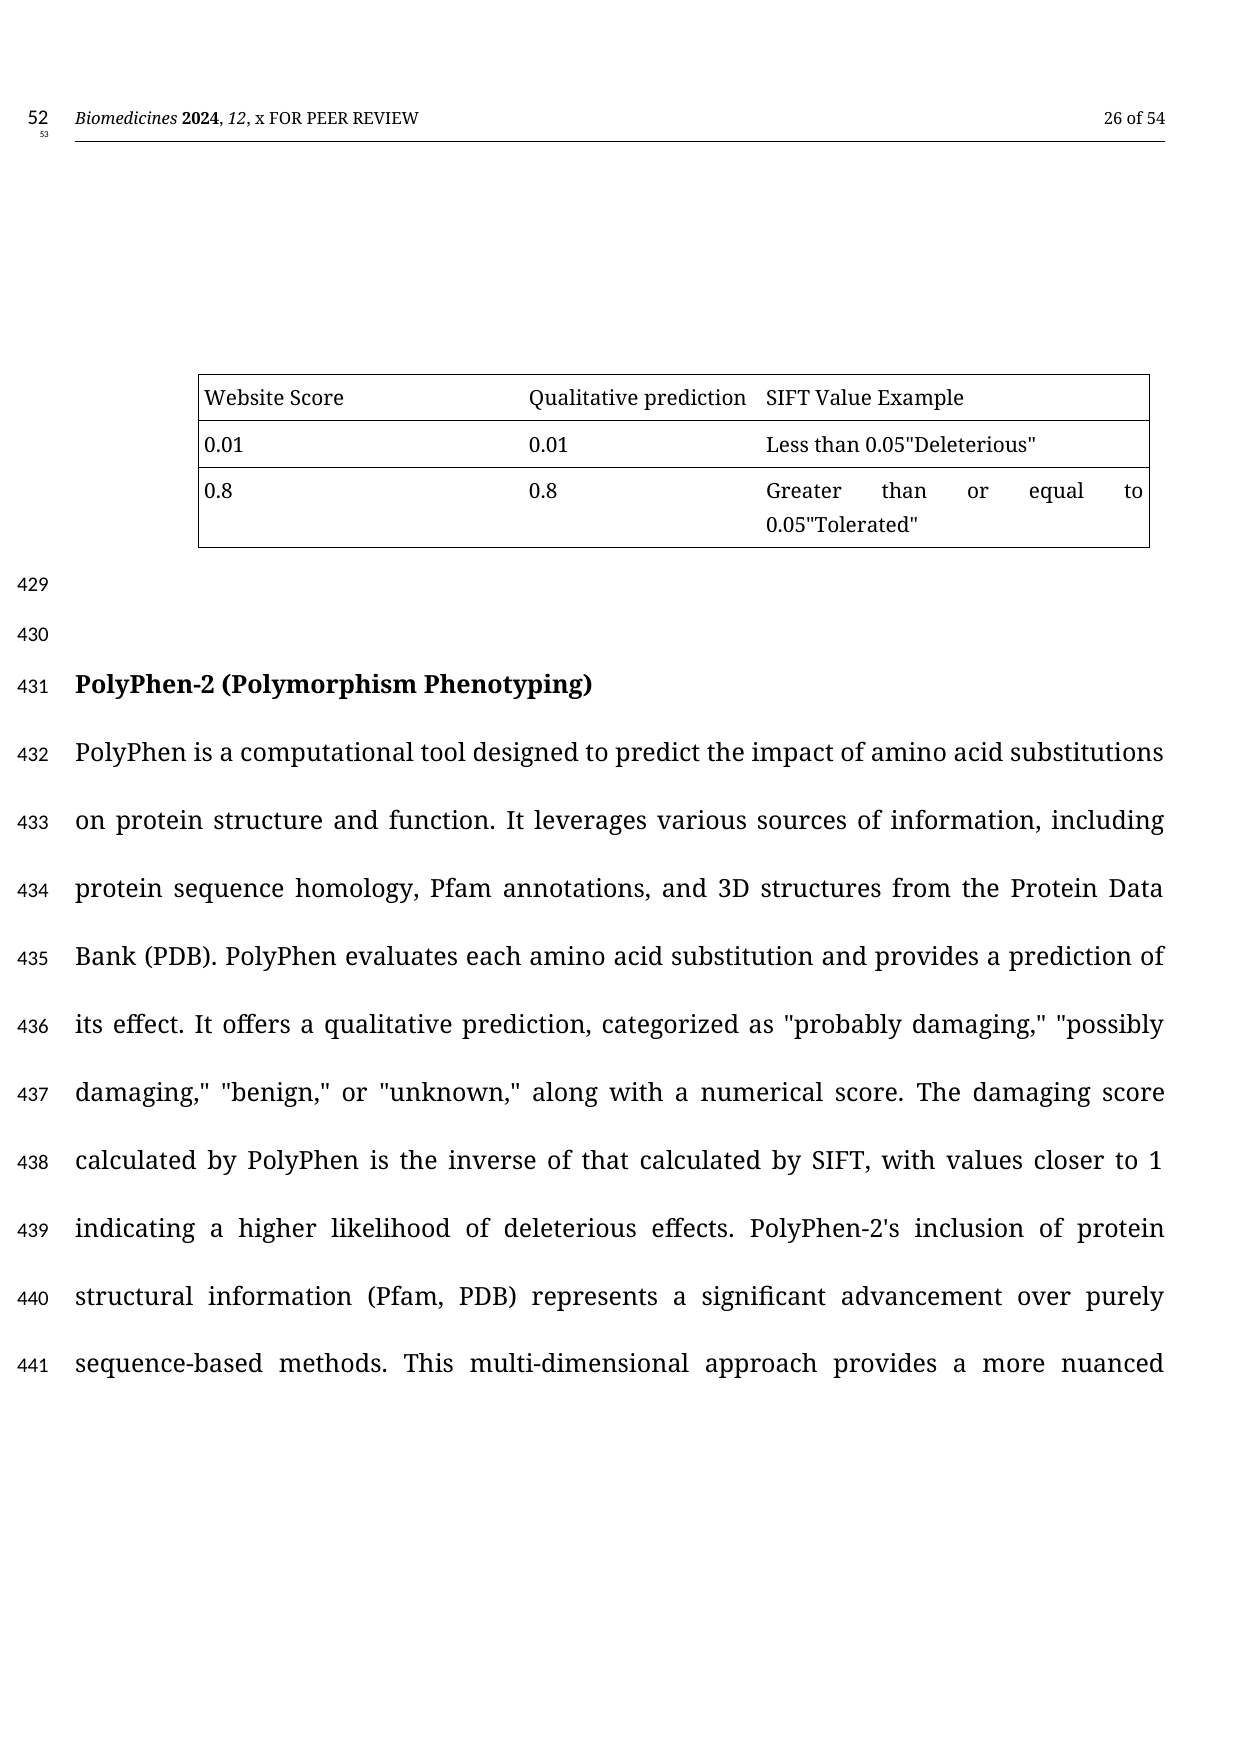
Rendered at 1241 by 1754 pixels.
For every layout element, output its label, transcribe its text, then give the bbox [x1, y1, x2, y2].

table_cell Less than 0.05"Deleterious" [760, 421, 1149, 467]
table_cell 0.01 [523, 421, 760, 467]
table_cell Greater than or equal to 0.05"Tolerated" [760, 468, 1149, 547]
table_cell 0.8 [199, 468, 523, 547]
text PolyPhen-2 (Polymorphism Phenotyping) [75, 650, 1165, 718]
table_header Website Score [199, 375, 523, 420]
table_cell 0.01 [199, 421, 523, 467]
table_header SIFT Value Example [760, 375, 1149, 420]
table_header Qualitative prediction [523, 375, 760, 420]
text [75, 718, 1165, 1397]
table_cell 0.8 [523, 468, 760, 547]
